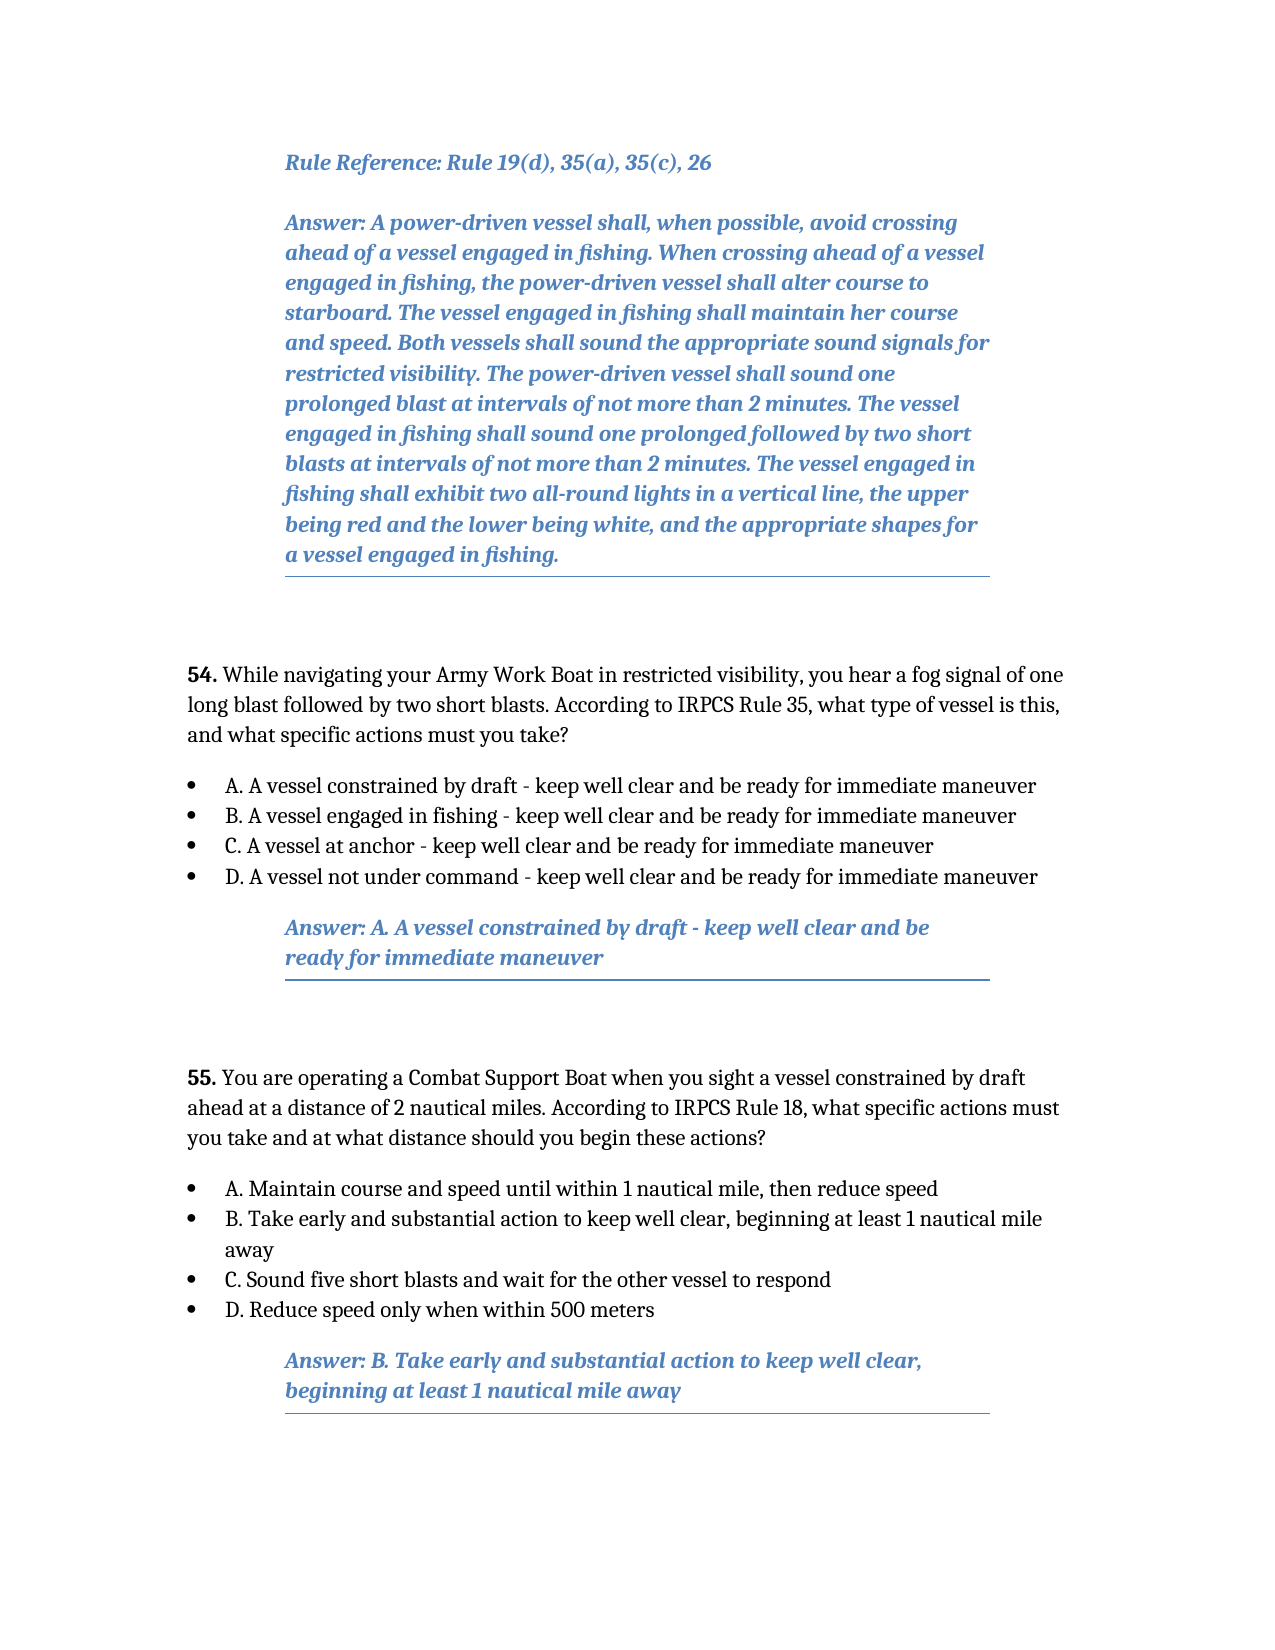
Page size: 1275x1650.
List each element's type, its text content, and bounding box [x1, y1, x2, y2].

text Rule Reference: Rule 19(d), 35(a), 35(c), 26 [285, 150, 990, 176]
list C. Sound five short blasts and wait for the other vessel to respond [187, 1267, 1087, 1293]
text 54. While navigating your Army Work Boat in restricted visibility, you hear a fog signal of one long blast followed by two short blasts. According to IRPCS Rule 35, what type of vessel is this, and what specific actions must you take? [187, 661, 1087, 748]
text Answer: B. Take early and substantial action to keep well clear, beginning at least 1 nautical mile away [285, 1348, 990, 1413]
list B. Take early and substantial action to keep well clear, beginning at least 1 nautical mile away [187, 1206, 1087, 1263]
list C. A vessel at anchor - keep well clear and be ready for immediate maneuver [187, 833, 1087, 860]
text 55. You are operating a Combat Support Boat when you sight a vessel constrained by draft ahead at a distance of 2 nautical miles. According to IRPCS Rule 18, what specific actions must you take and at what distance should you begin these actions? [187, 1064, 1087, 1151]
text Answer: A. A vessel constrained by draft - keep well clear and be ready for immediate maneuver [285, 914, 990, 979]
list D. A vessel not under command - keep well clear and be ready for immediate maneuver [187, 863, 1087, 890]
list D. Reduce speed only when within 500 meters [187, 1297, 1087, 1323]
list B. A vessel engaged in fishing - keep well clear and be ready for immediate maneuver [187, 803, 1087, 829]
list A. A vessel constrained by draft - keep well clear and be ready for immediate maneuver [187, 773, 1087, 799]
text Answer: A power-driven vessel shall, when possible, avoid crossing ahead of a vessel engaged in fishing. When crossing ahead of a vessel engaged in fishing, the power-driven vessel shall alter course to starboard. The vessel engaged in fishing shall maintain her course and speed. Both vessels shall sound the appropriate sound signals for restricted visibility. The power-driven vessel shall sound one prolonged blast at intervals of not more than 2 minutes. The vessel engaged in fishing shall sound one prolonged followed by two short blasts at intervals of not more than 2 minutes. The vessel engaged in fishing shall exhibit two all-round lights in a vertical line, the upper being red and the lower being white, and the appropriate shapes for a vessel engaged in fishing. [285, 209, 990, 576]
list A. Maintain course and speed until within 1 nautical mile, then reduce speed [187, 1176, 1087, 1202]
